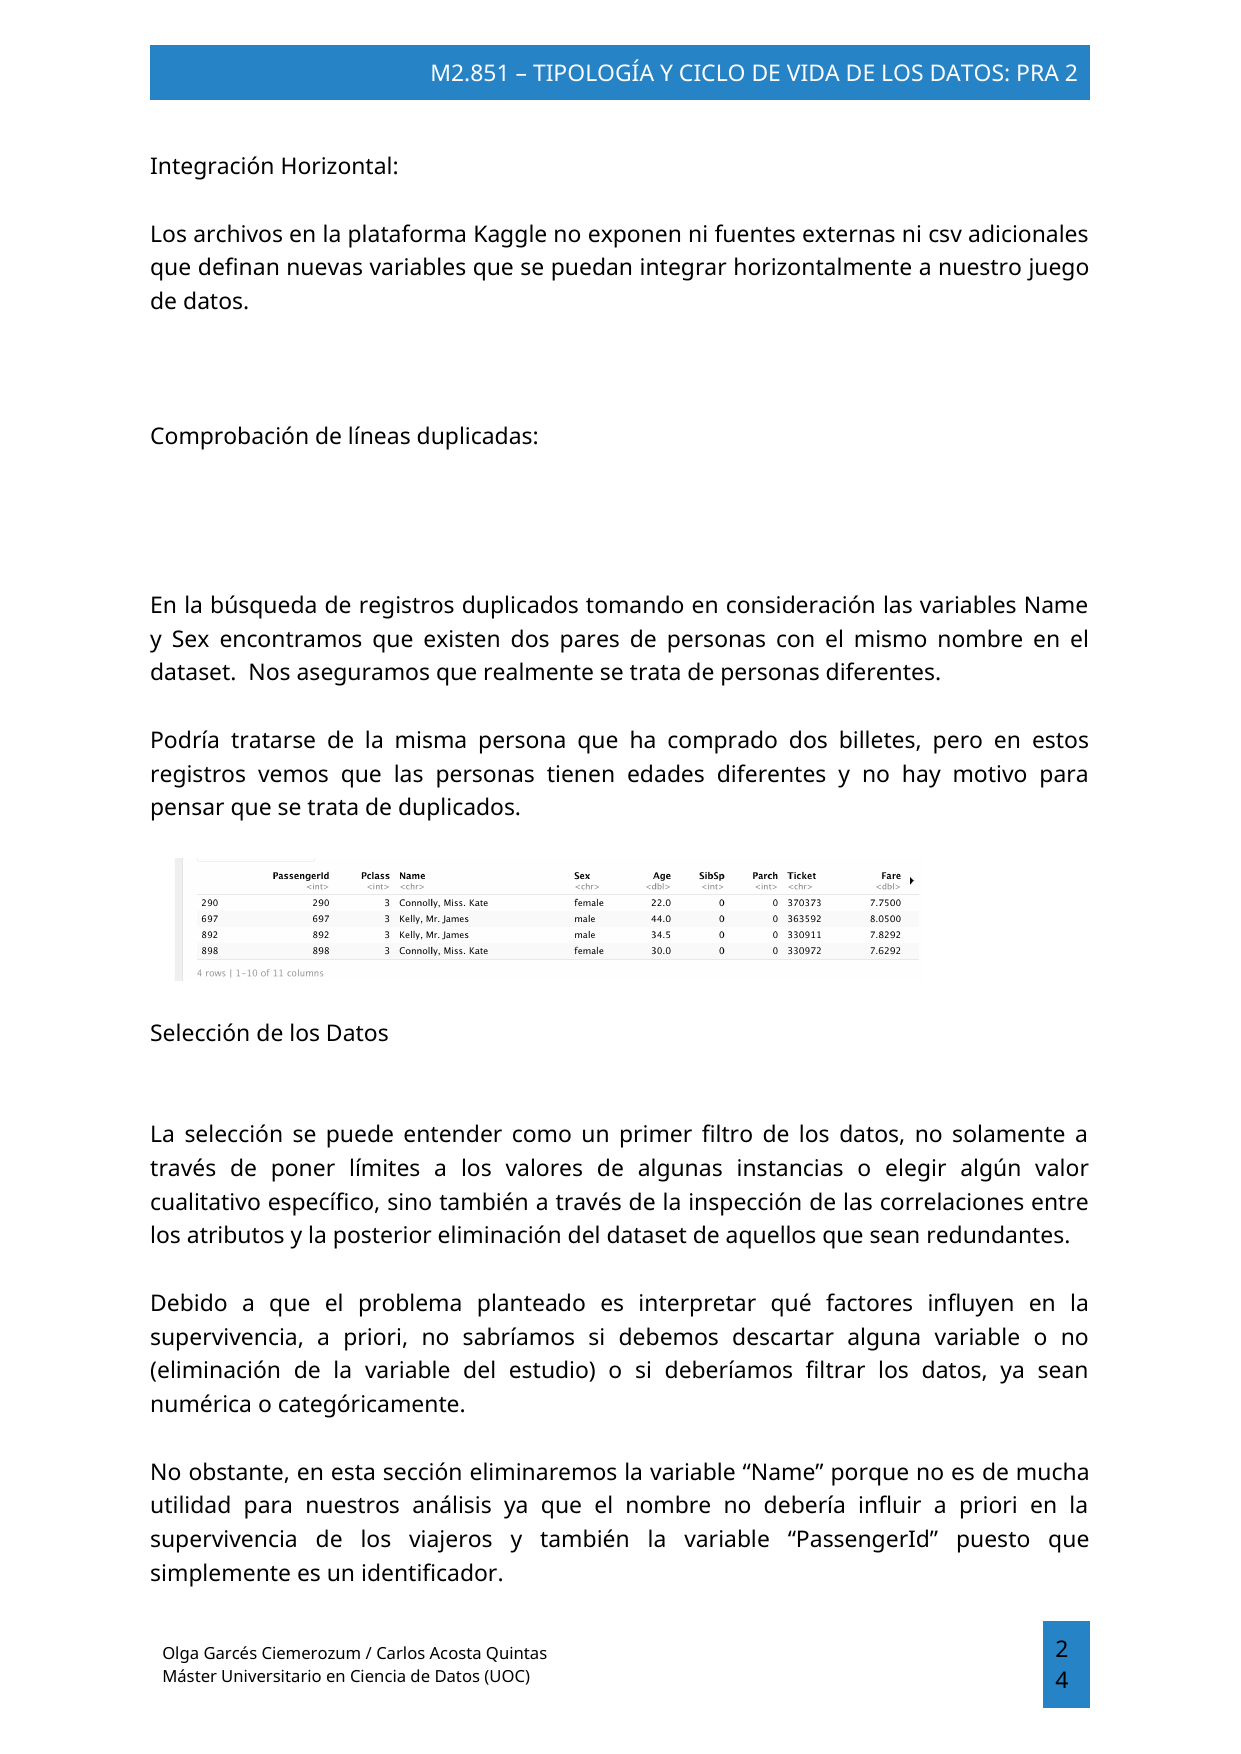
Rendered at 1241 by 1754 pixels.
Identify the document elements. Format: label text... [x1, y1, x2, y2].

list Los archivos en la plataforma Kaggle no exponen ni fuentes externas ni csv adicionales que definan nuevas variables que se puedan integrar horizontalmente a nuestro juego de datos. [150, 217, 1090, 316]
list Podría tratarse de la misma persona que ha comprado dos billetes, pero en estos registros vemos que las personas tienen edades diferentes y no hay motivo para pensar que se trata de duplicados. [150, 724, 1090, 822]
list En la búsqueda de registros duplicados tomando en consideración las variables Name y Sex encontramos que existen dos pares de personas con el mismo nombre en el dataset. Nos aseguramos que realmente se trata de personas diferentes. [150, 589, 1090, 687]
list Integración Horizontal: [150, 150, 1090, 181]
list Comprobación de líneas duplicadas: [150, 420, 1090, 451]
list No obstante, en esta sección eliminaremos la variable “Name” porque no es de mucha utilidad para nuestros análisis ya que el nombre no debería influir a priori en la supervivencia de los viajeros y también la variable “PassengerId” puesto que simplemente es un identificador. [150, 1456, 1090, 1588]
list Debido a que el problema planteado es interpretar qué factores influyen en la supervivencia, a priori, no sabríamos si debemos descartar alguna variable o no (eliminación de la variable del estudio) o si deberíamos filtrar los datos, ya sean numérica o categóricamente. [150, 1287, 1090, 1419]
list La selección se puede entender como un primer filtro de los datos, no solamente a través de poner límites a los valores de algunas instancias o elegir algún valor cualitativo específico, sino también a través de la inspección de las correlaciones entre los atributos y la posterior eliminación del dataset de aquellos que sean redundantes. [150, 1118, 1090, 1251]
list Selección de los Datos [150, 1017, 1090, 1048]
